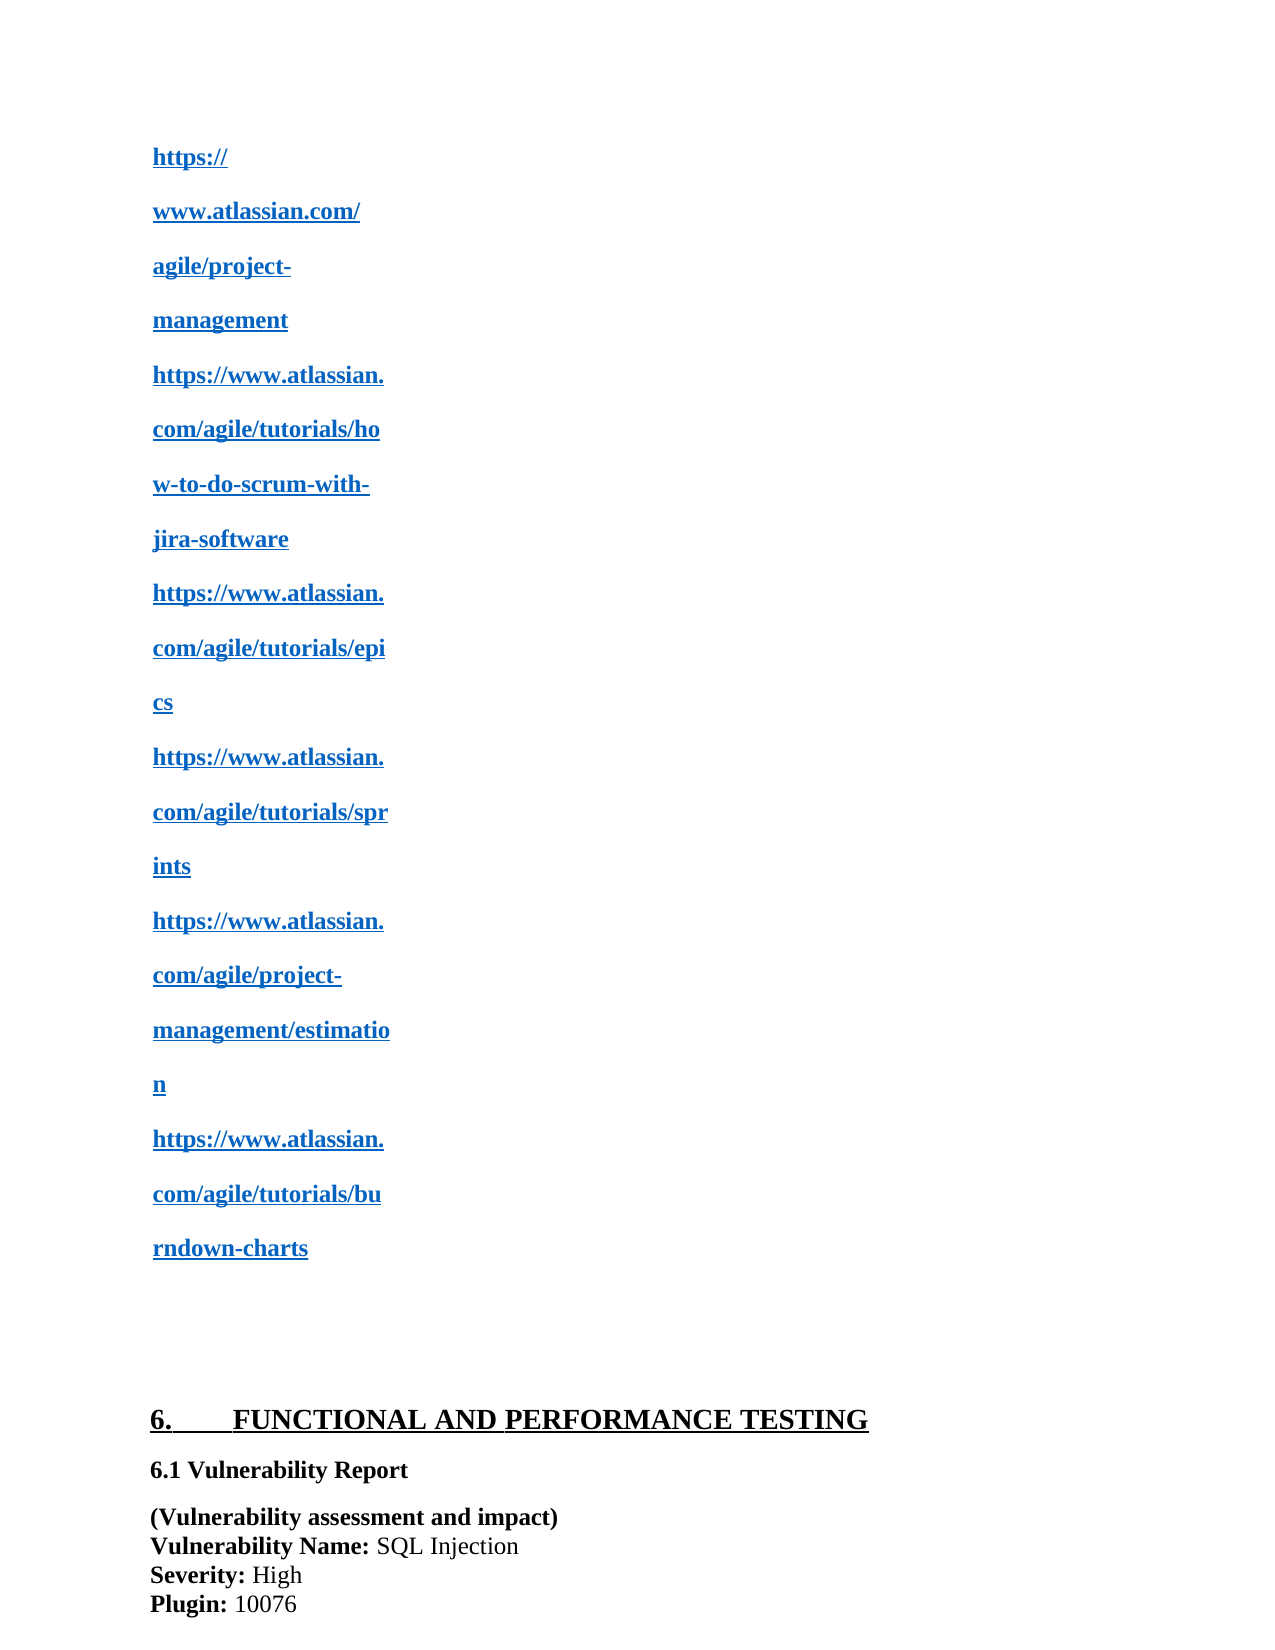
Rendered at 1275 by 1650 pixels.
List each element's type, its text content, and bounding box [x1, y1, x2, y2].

list Vulnerability Report [150, 1455, 1087, 1484]
text (Vulnerability assessment and impact) [150, 1502, 1087, 1531]
subtitle FUNCTIONAL AND PERFORMANCE TESTING [150, 1402, 1087, 1436]
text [150, 1531, 1087, 1617]
text https://www.atlassian.com/agile/project-management https://www.atlassian.com/agile/tutorials/how-to-do-scrum-with-jira-software https://www.atlassian.com/agile/tutorials/epics https://www.atlassian.com/agile/tutorials/sprints https://www.atlassian.com/agile/project-management/estimation https://www.atlassian.com/agile/tutorials/burndown-charts [152, 142, 392, 1262]
